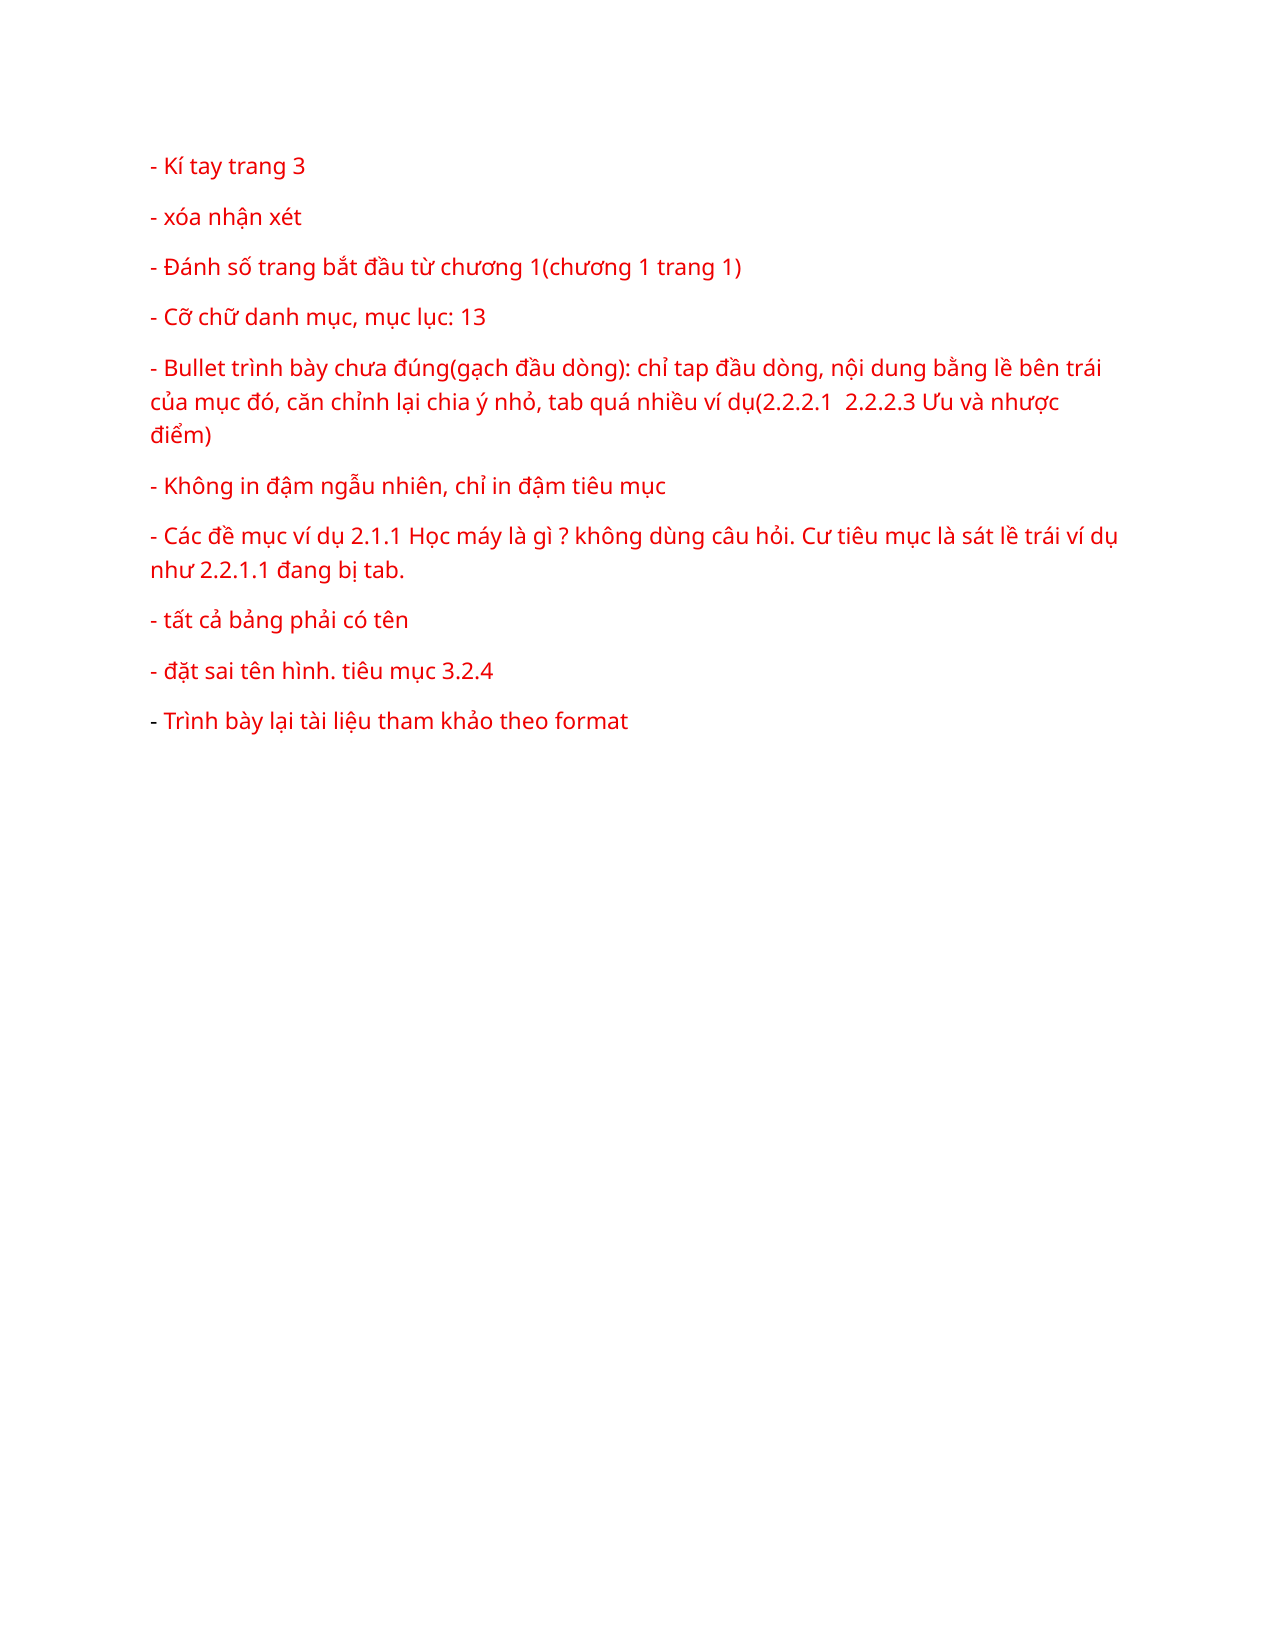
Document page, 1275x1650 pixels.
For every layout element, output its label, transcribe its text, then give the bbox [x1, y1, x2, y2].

text - Trình bày lại tài liệu tham khảo theo format [150, 705, 1125, 736]
text - Đánh số trang bắt đầu từ chương 1(chương 1 trang 1) [150, 251, 1125, 282]
text - xóa nhận xét [150, 200, 1125, 232]
text - Bullet trình bày chưa đúng(gạch đầu dòng): chỉ tap đầu dòng, nội dung bằng lề bên trái của mục đó, căn chỉnh lại chia ý nhỏ, tab quá nhiều ví dụ(2.2.2.1 2.2.2.3 Ưu và nhược điểm) [150, 352, 1125, 450]
text - Kí tay trang 3 [150, 150, 1125, 181]
text - Cỡ chữ danh mục, mục lục: 13 [150, 301, 1125, 332]
text - Không in đậm ngẫu nhiên, chỉ in đậm tiêu mục [150, 469, 1125, 501]
text - tất cả bảng phải có tên [150, 604, 1125, 635]
text - đặt sai tên hình. tiêu mục 3.2.4 [150, 654, 1125, 686]
text - Các đề mục ví dụ 2.1.1 Học máy là gì ? không dùng câu hỏi. Cư tiêu mục là sát lề trái ví dụ như 2.2.1.1 đang bị tab. [150, 520, 1125, 585]
